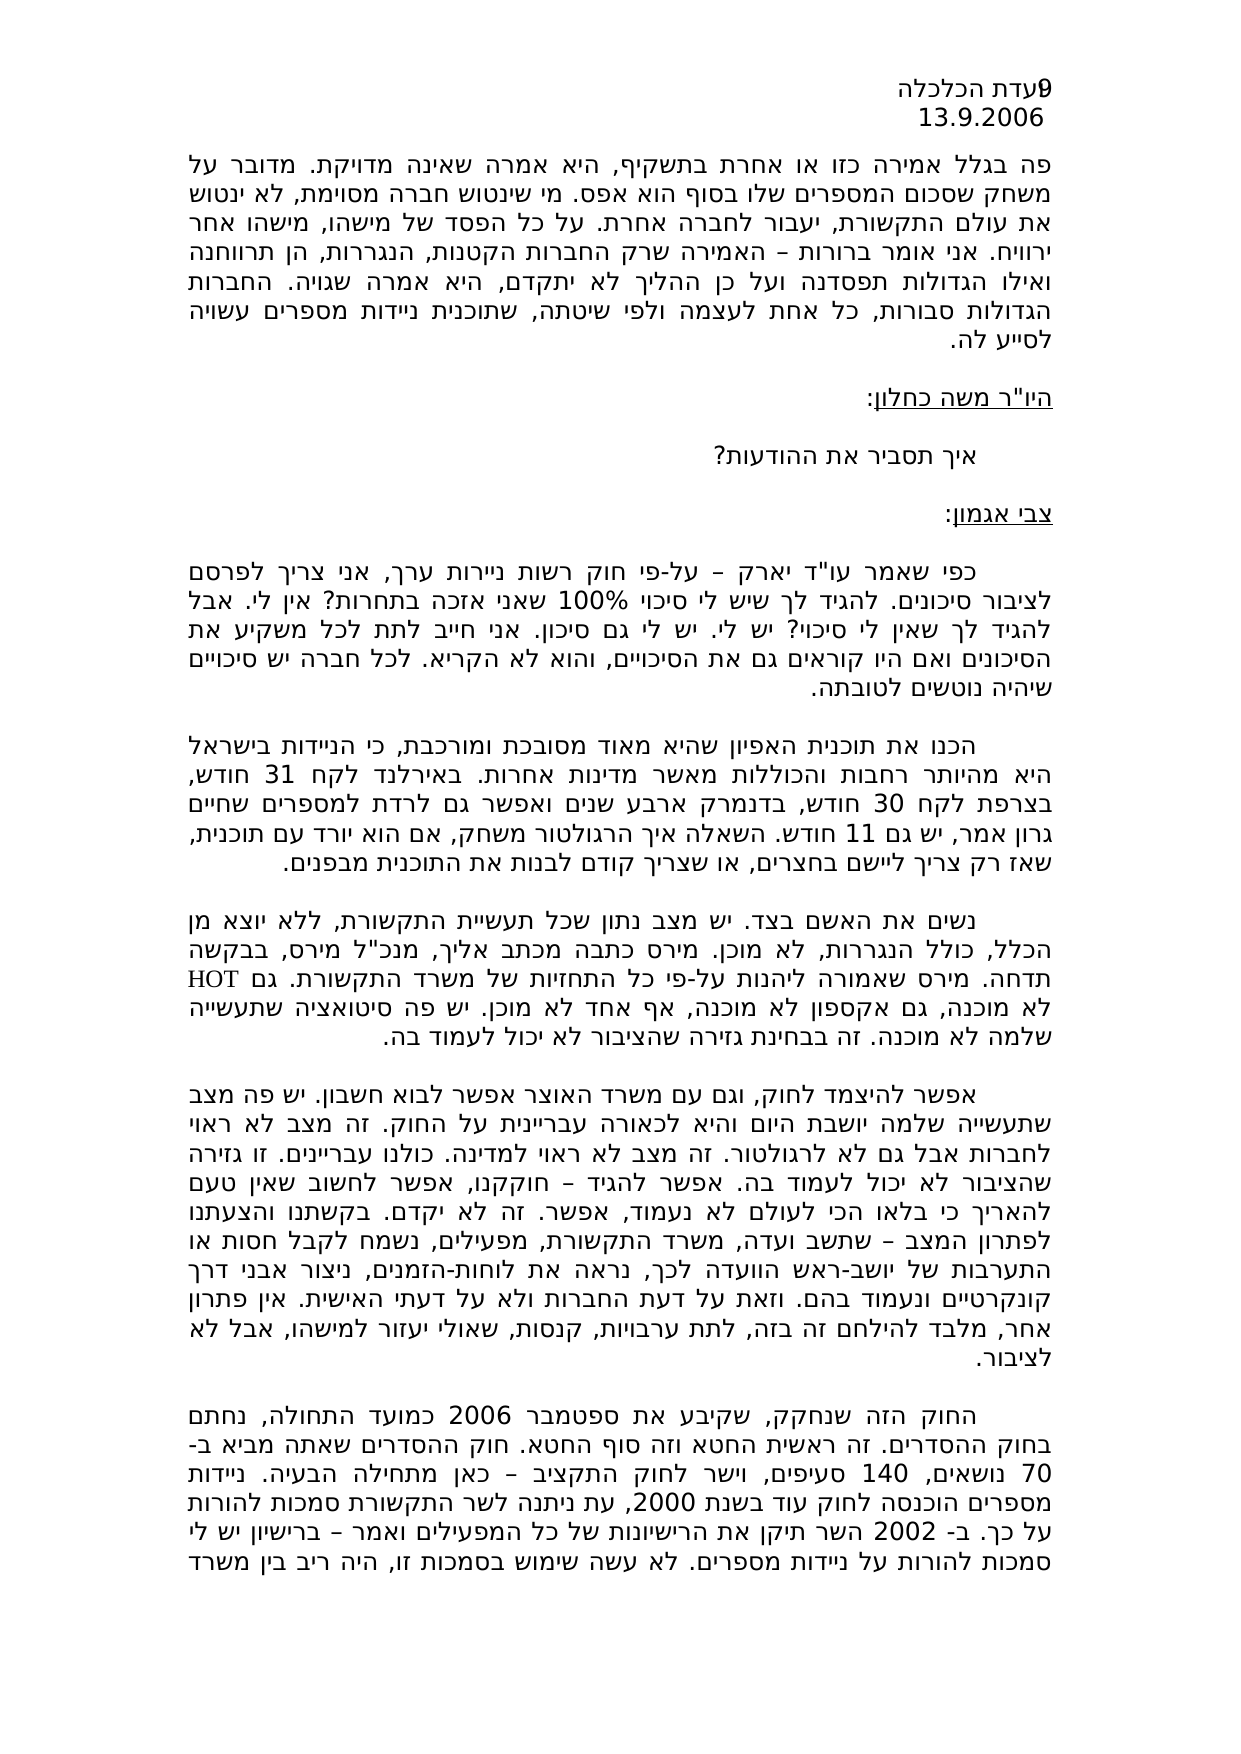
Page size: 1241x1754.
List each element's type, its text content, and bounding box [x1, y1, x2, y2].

text איך תסביר את ההודעות? [187, 441, 1053, 470]
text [187, 150, 1053, 354]
text היו"ר משה כחלון: [187, 383, 1053, 412]
text הכנו את תוכנית האפיון שהיא מאוד מסובכת ומורכבת, כי הניידות בישראל היא מהיותר רחבות והכוללות מאשר מדינות אחרות. באירלנד לקח 31 חודש, בצרפת לקח 30 חודש, בדנמרק ארבע שנים ואפשר גם לרדת למספרים שחיים גרון אמר, יש גם 11 חודש. השאלה איך הרגולטור משחק, אם הוא יורד עם תוכנית, שאז רק צריך ליישם בחצרים, או שצריך קודם לבנות את התוכנית מבפנים. [187, 731, 1053, 877]
text נשים את האשם בצד. יש מצב נתון שכל תעשיית התקשורת, ללא יוצא מן הכלל, כולל הנגררות, לא מוכן. מירס כתבה מכתב אליך, מנכ"ל מירס, בבקשה תדחה. מירס שאמורה ליהנות על-פי כל התחזיות של משרד התקשורת. גם HOT לא מוכנה, גם אקספון לא מוכנה, אף אחד לא מוכן. יש פה סיטואציה שתעשייה שלמה לא מוכנה. זה בבחינת גזירה שהציבור לא יכול לעמוד בה. [187, 906, 1053, 1052]
text כפי שאמר עו"ד יארק – על-פי חוק רשות ניירות ערך, אני צריך לפרסם לציבור סיכונים. להגיד לך שיש לי סיכוי 100% שאני אזכה בתחרות? אין לי. אבל להגיד לך שאין לי סיכוי? יש לי. יש לי גם סיכון. אני חייב לתת לכל משקיע את הסיכונים ואם היו קוראים גם את הסיכויים, והוא לא הקריא. לכל חברה יש סיכויים שיהיה נוטשים לטובתה. [187, 557, 1053, 702]
text צבי אגמון: [187, 499, 1053, 528]
text אפשר להיצמד לחוק, וגם עם משרד האוצר אפשר לבוא חשבון. יש פה מצב שתעשייה שלמה יושבת היום והיא לכאורה עבריינית על החוק. זה מצב לא ראוי לחברות אבל גם לא לרגולטור. זה מצב לא ראוי למדינה. כולנו עבריינים. זו גזירה שהציבור לא יכול לעמוד בה. אפשר להגיד – חוקקנו, אפשר לחשוב שאין טעם להאריך כי בלאו הכי לעולם לא נעמוד, אפשר. זה לא יקדם. בקשתנו והצעתנו לפתרון המצב – שתשב ועדה, משרד התקשורת, מפעילים, נשמח לקבל חסות או התערבות של יושב-ראש הוועדה לכך, נראה את לוחות-הזמנים, ניצור אבני דרך קונקרטיים ונעמוד בהם. וזאת על דעת החברות ולא על דעתי האישית. אין פתרון אחר, מלבד להילחם זה בזה, לתת ערבויות, קנסות, שאולי יעזור למישהו, אבל לא לציבור. [187, 1081, 1053, 1372]
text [187, 1401, 1053, 1576]
